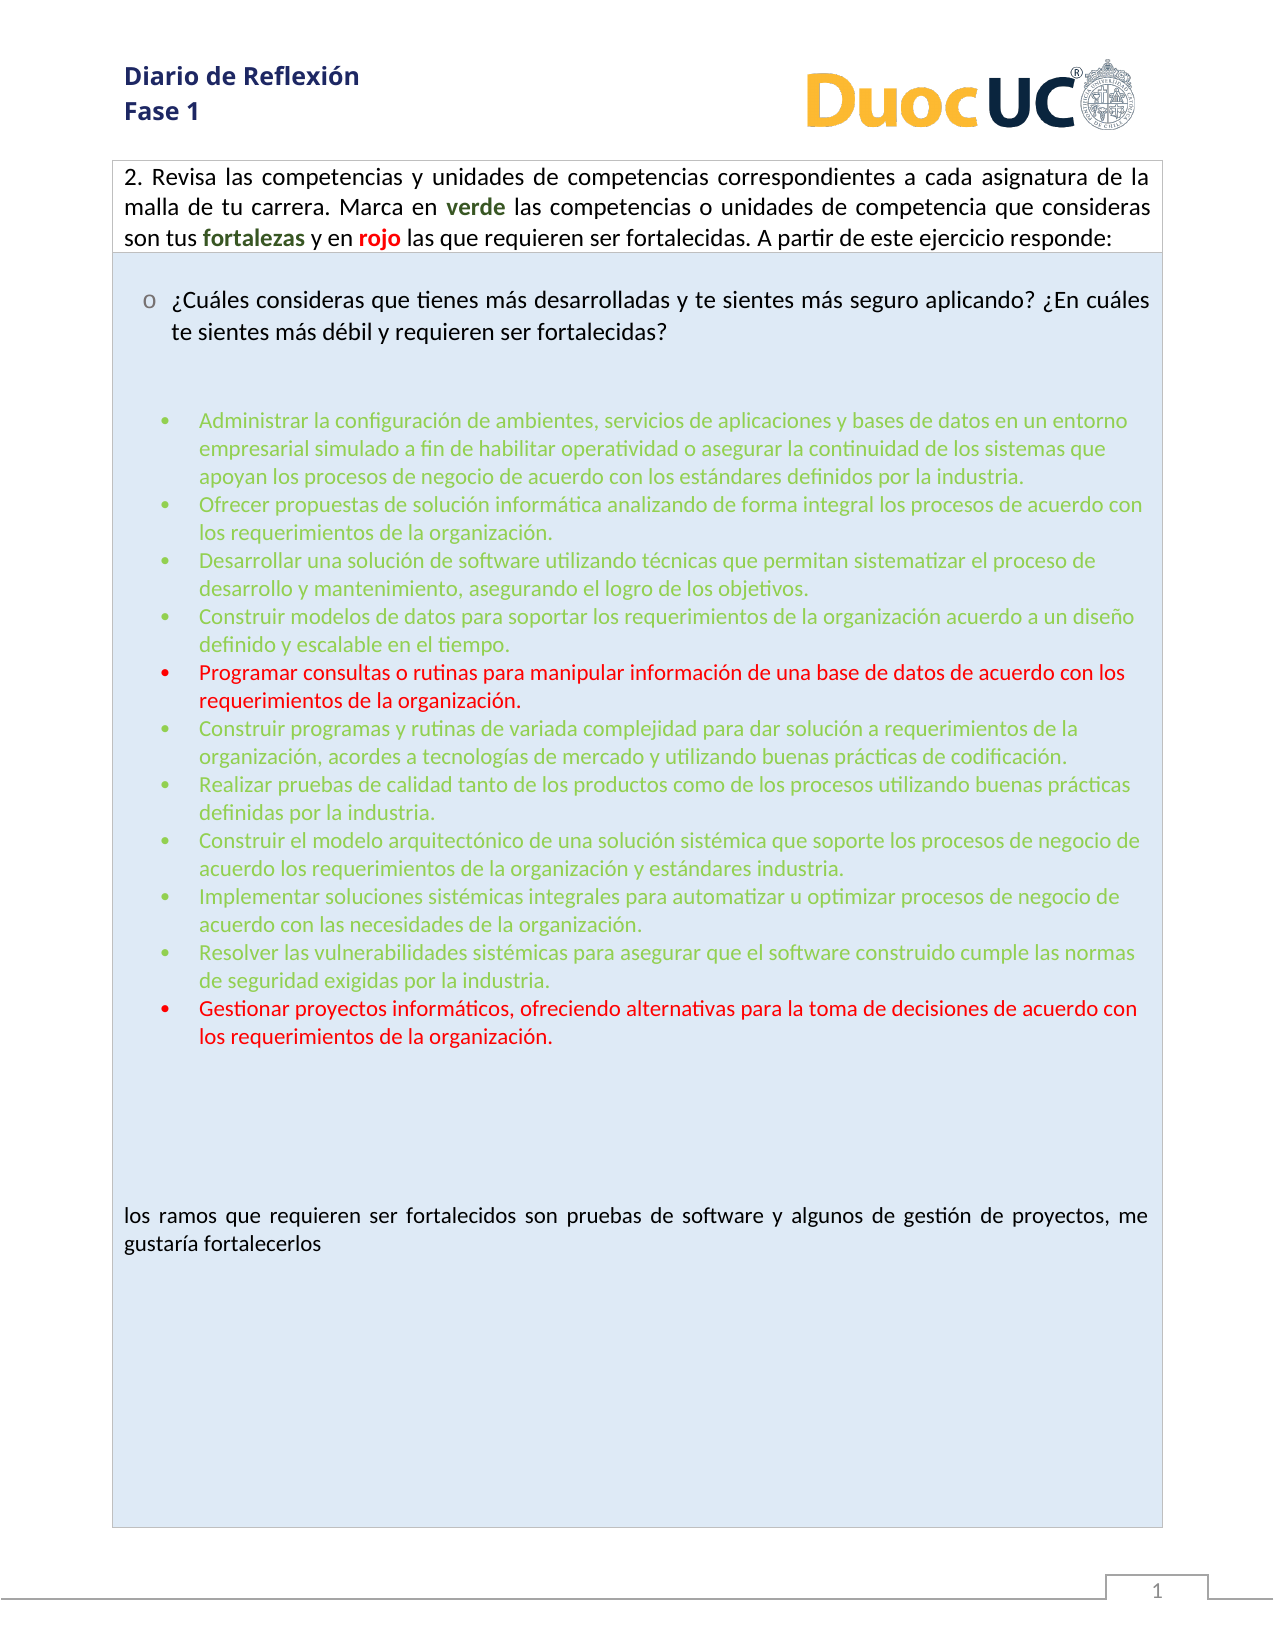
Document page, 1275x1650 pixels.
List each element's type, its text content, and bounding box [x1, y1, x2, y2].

table_header 2. Revisa las competencias y unidades de competencias correspondientes a cada asignatura de la malla de tu carrera. Marca en verde las competencias o unidades de competencia que consideras son tus fortalezas y en rojo las que requieren ser fortalecidas. A partir de este ejercicio responde: [113, 161, 1162, 252]
picture [807, 59, 1135, 130]
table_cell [113, 253, 1162, 1527]
